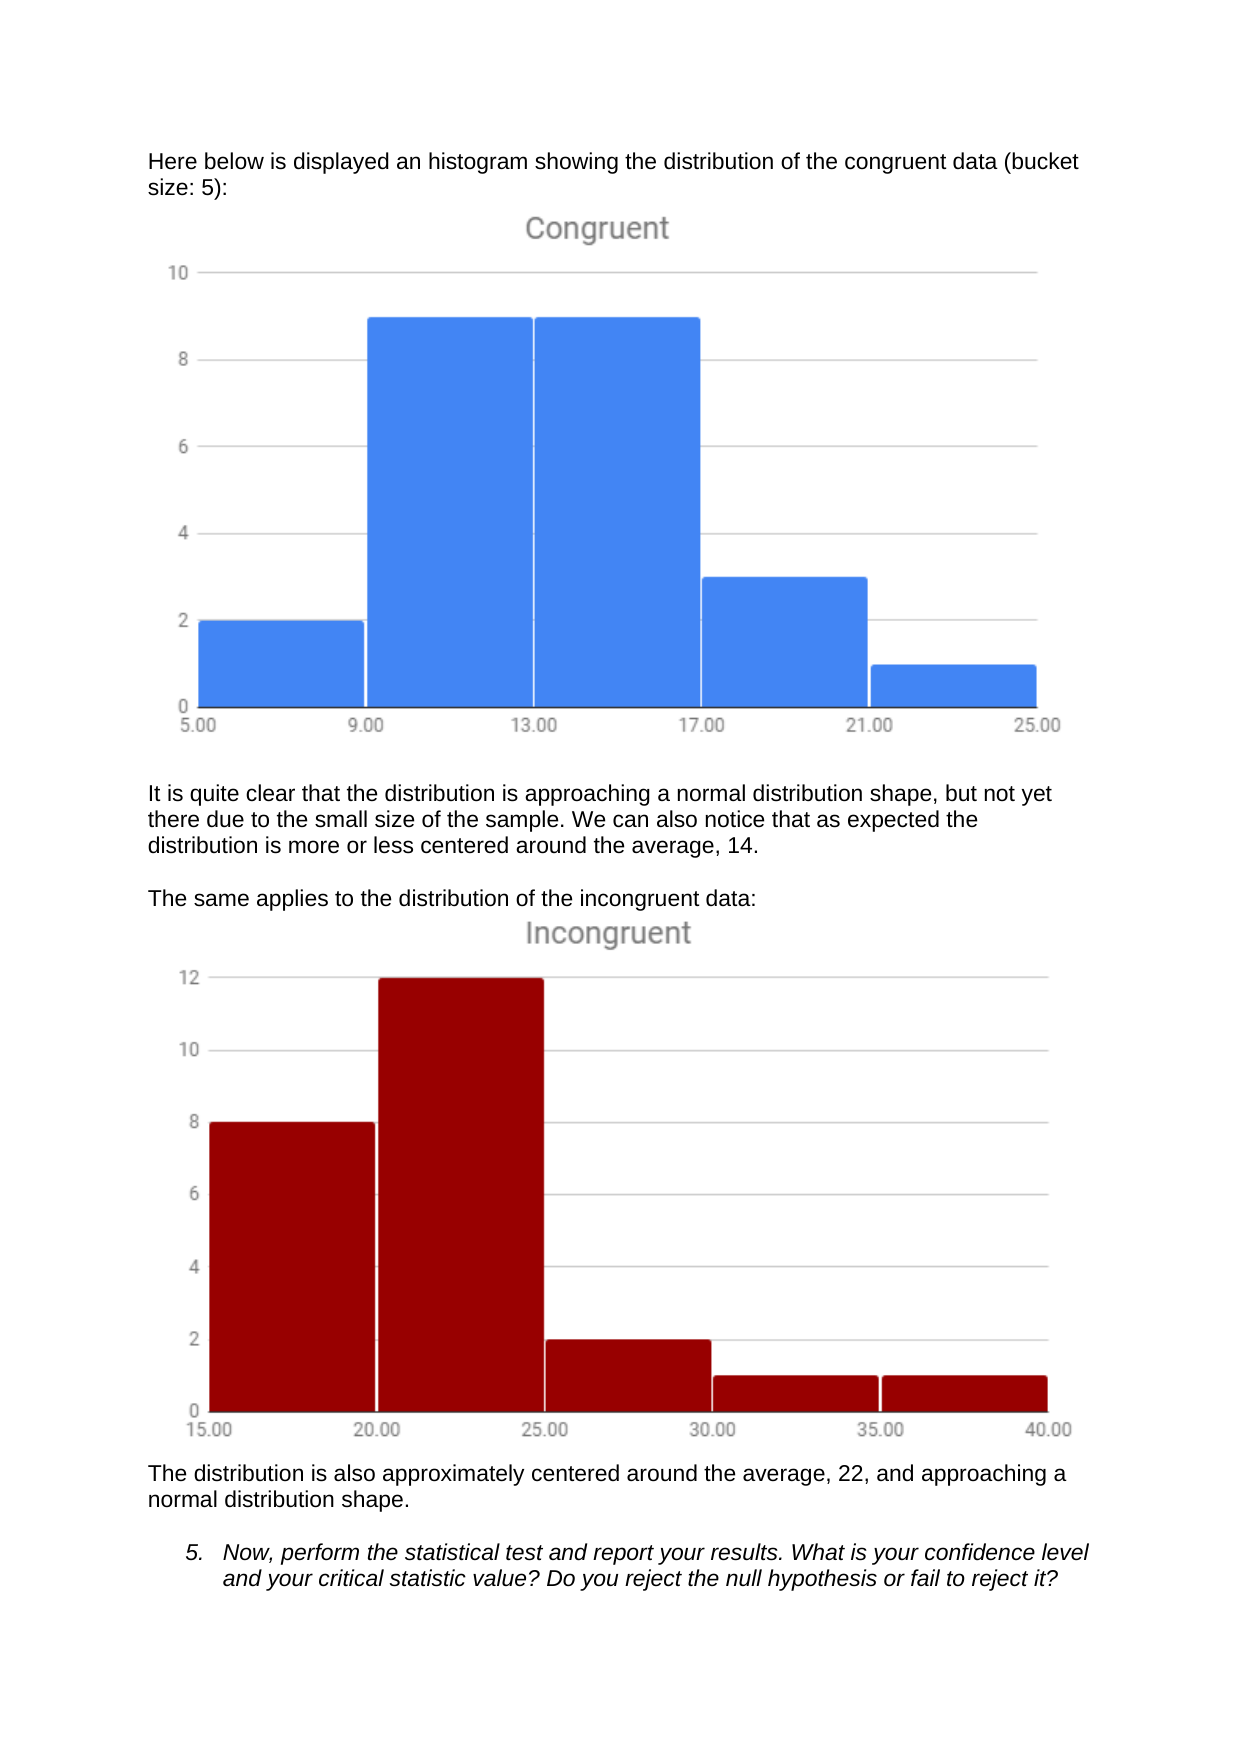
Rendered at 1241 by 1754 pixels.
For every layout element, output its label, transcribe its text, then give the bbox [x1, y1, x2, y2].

picture [147, 200, 1065, 754]
picture [147, 911, 1073, 1460]
text Here below is displayed an histogram showing the distribution of the congruent data (bucket size: 5): [148, 148, 1093, 200]
text It is quite clear that the distribution is approaching a normal distribution shape, but not yet there due to the small size of the sample. We can also notice that as expected the distribution is more or less centered around the average, 14. [148, 780, 1093, 859]
text The same applies to the distribution of the incongruent data: [148, 885, 1093, 911]
text The distribution is also approximately centered around the average, 22, and approaching a normal distribution shape. [148, 1460, 1093, 1513]
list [185, 1539, 1093, 1592]
